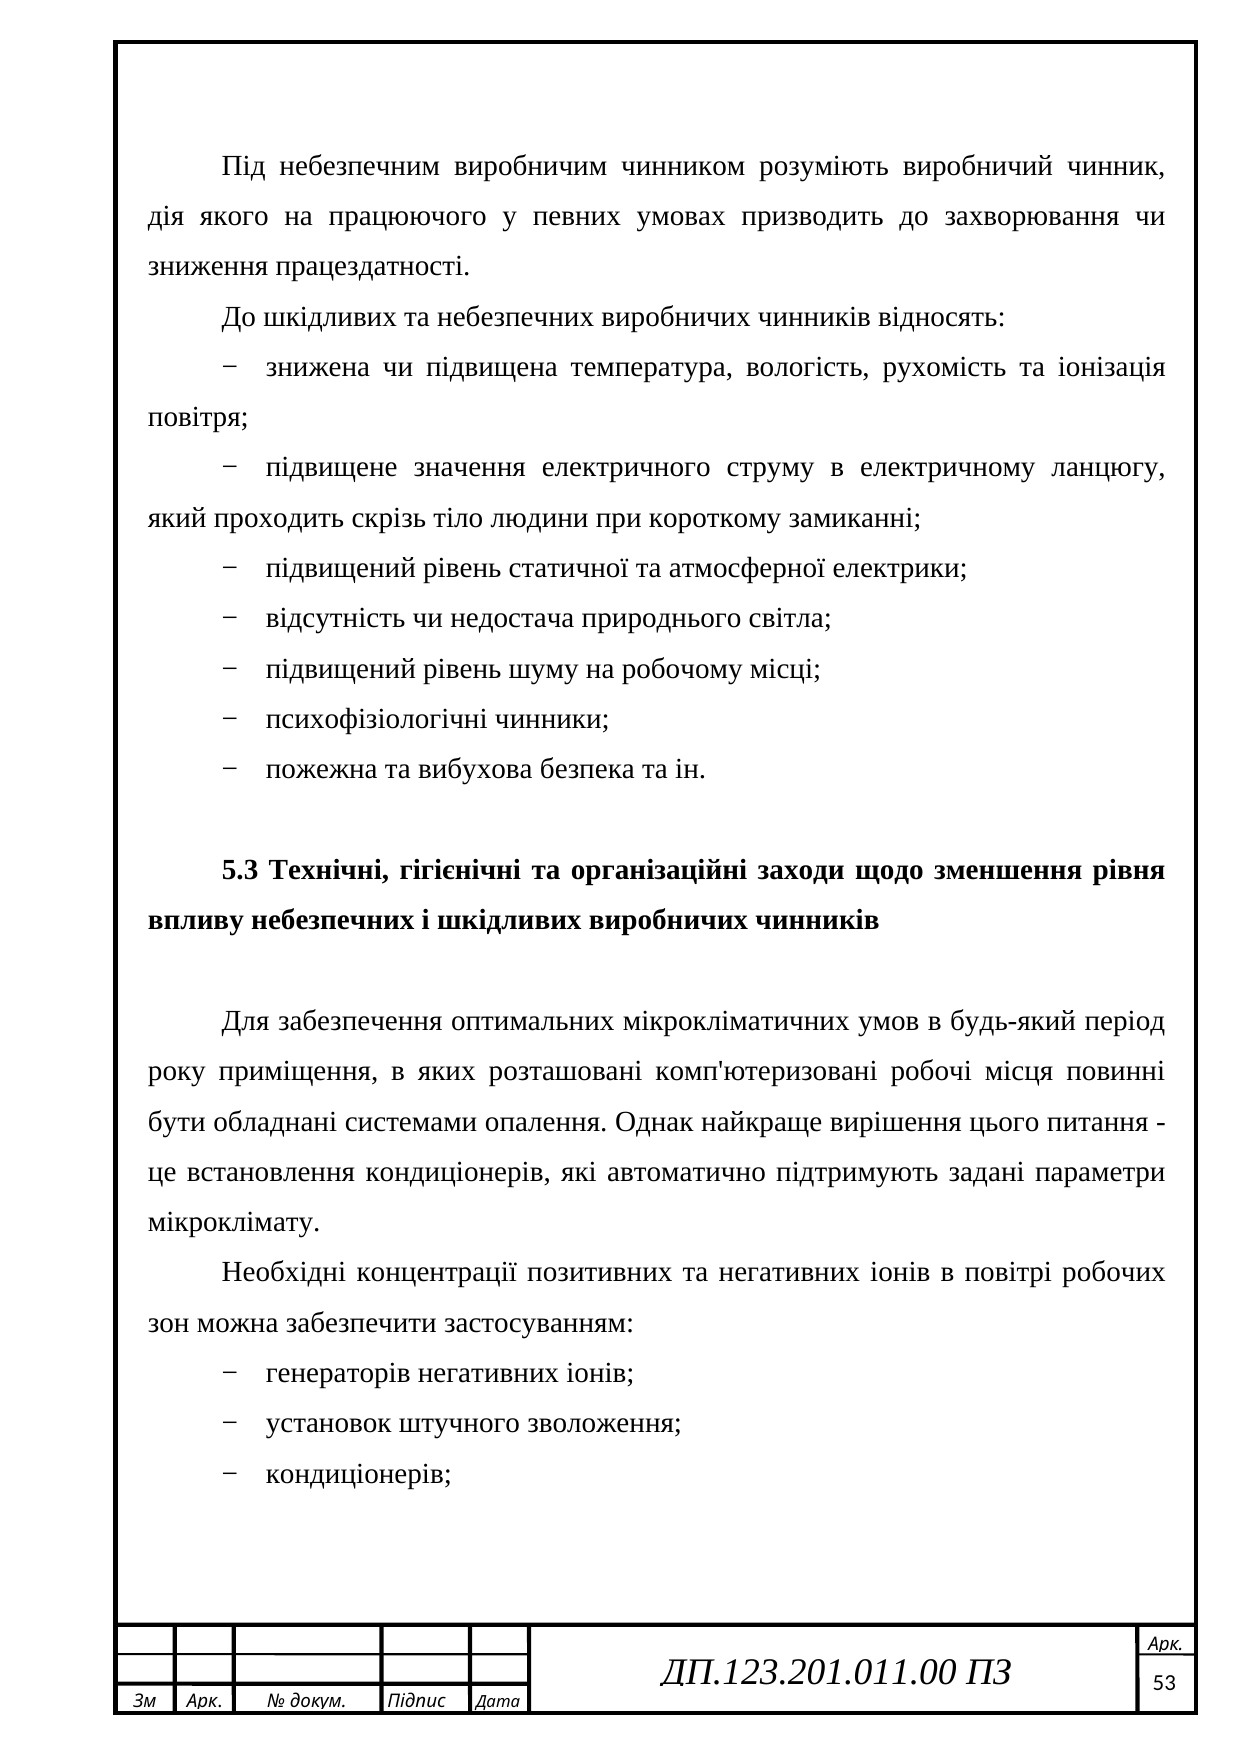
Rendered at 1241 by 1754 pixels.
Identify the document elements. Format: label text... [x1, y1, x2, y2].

text − пожежна та вибухова безпека та ін. [148, 751, 1167, 785]
text − установок штучного зволоження; [148, 1406, 1167, 1439]
text − знижена чи підвищена температура, вологість, рухомість та іонізація повітря; [148, 349, 1167, 433]
subtitle 5.3 Технічні, гігієнічні та організаційні заходи щодо зменшення рівня впливу небезпечних і шкідливих виробничих чинників [148, 852, 1167, 936]
text − підвищений рівень шуму на робочому місці; [148, 651, 1167, 684]
text − генераторів негативних іонів; [148, 1355, 1167, 1389]
text − відсутність чи недостача природнього світла; [148, 601, 1167, 634]
text Під небезпечним виробничим чинником розуміють виробничий чинник, дія якого на працюючого у певних умовах призводить до захворювання чи зниження працездатності. [148, 148, 1167, 282]
text − кондиціонерів; [148, 1456, 1167, 1489]
text Для забезпечення оптимальних мікрокліматичних умов в будь-який період року приміщення, в яких розташовані комп'ютеризовані робочі місця повинні бути обладнані системами опалення. Однак найкраще вирішення цього питання - це встановлення кондиціонерів, які автоматично підтримують задані параметри мікроклімату. [148, 1003, 1167, 1238]
text Необхідні концентрації позитивних та негативних іонів в повітрі робочих зон можна забезпечити застосуванням: [148, 1254, 1167, 1338]
text − підвищений рівень статичної та атмосферної електрики; [148, 550, 1167, 584]
text − підвищене значення електричного струму в електричному ланцюгу, який проходить скрізь тіло людини при короткому замиканні; [148, 449, 1167, 533]
text − психофізіологічні чинники; [148, 701, 1167, 735]
text До шкідливих та небезпечних виробничих чинників відносять: [148, 299, 1167, 332]
